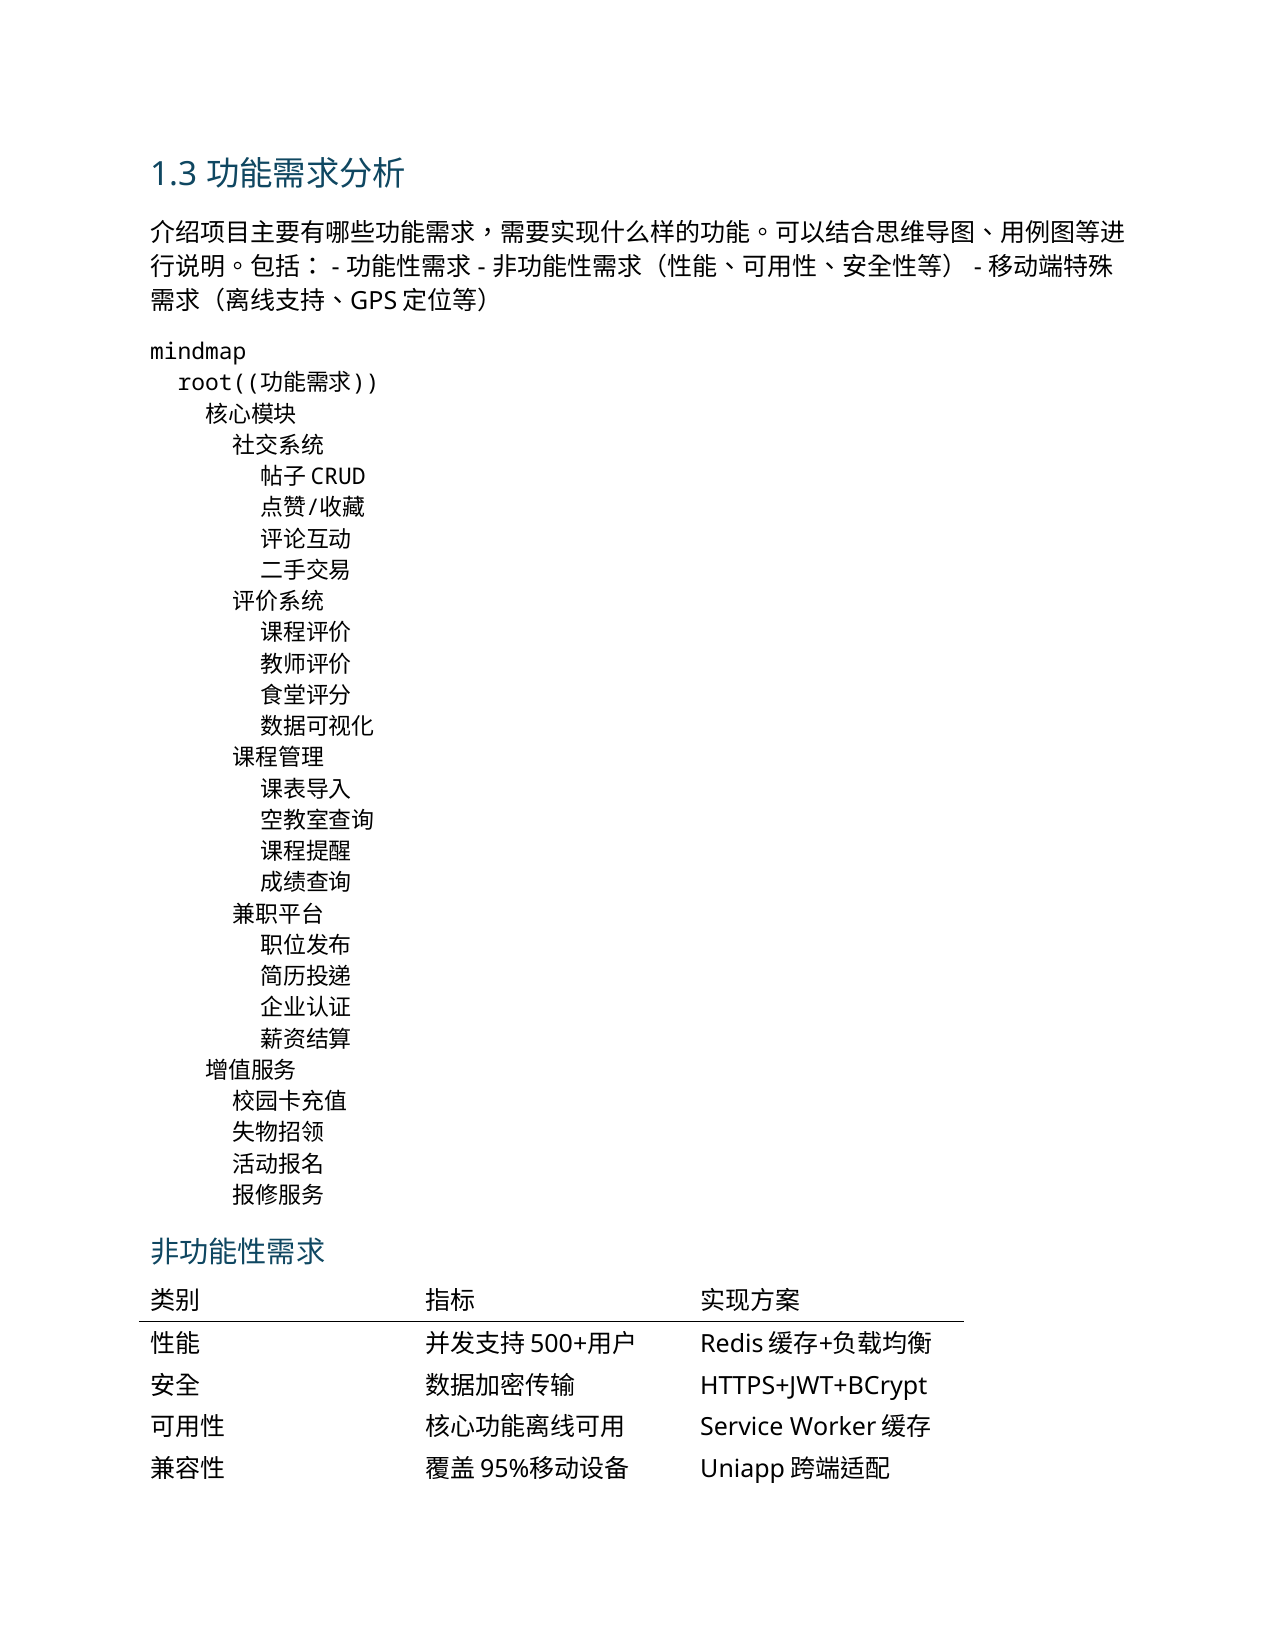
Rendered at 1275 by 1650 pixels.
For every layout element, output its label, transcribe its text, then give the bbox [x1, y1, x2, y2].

table_cell Redis缓存+负载均衡 [689, 1322, 964, 1364]
subtitle 非功能性需求 [150, 1231, 1125, 1271]
table_cell HTTPS+JWT+BCrypt [689, 1364, 964, 1405]
table_cell 并发支持500+用户 [414, 1322, 689, 1364]
table_cell 性能 [139, 1322, 414, 1364]
table_cell 覆盖95%移动设备 [414, 1447, 689, 1488]
table_cell 数据加密传输 [414, 1364, 689, 1405]
text mindmap root((功能需求)) 核心模块 社交系统 帖子CRUD 点赞/收藏 评论互动 二手交易 评价系统 课程评价 教师评价 食堂评分 数据可视化 课程管理 课表导入 空教室查询 课程提醒 成绩查询 兼职平台 职位发布 简历投递 企业认证 薪资结算 增值服务 校园卡充值 失物招领 活动报名 报修服务 [150, 335, 1125, 1210]
table_header 类别 [139, 1279, 414, 1321]
table_cell 安全 [139, 1364, 414, 1405]
table_header 指标 [414, 1279, 689, 1321]
table_cell Uniapp跨端适配 [689, 1447, 964, 1488]
table_cell 可用性 [139, 1405, 414, 1447]
table_cell 核心功能离线可用 [414, 1405, 689, 1447]
table_cell 兼容性 [139, 1447, 414, 1488]
table_cell Service Worker缓存 [689, 1405, 964, 1447]
table_header 实现方案 [689, 1279, 964, 1321]
subtitle 1.3 功能需求分析 [150, 150, 1125, 195]
text 介绍项目主要有哪些功能需求，需要实现什么样的功能。可以结合思维导图、用例图等进行说明。包括： - 功能性需求 - 非功能性需求（性能、可用性、安全性等） - 移动端特殊需求（离线支持、GPS定位等） [150, 214, 1125, 316]
